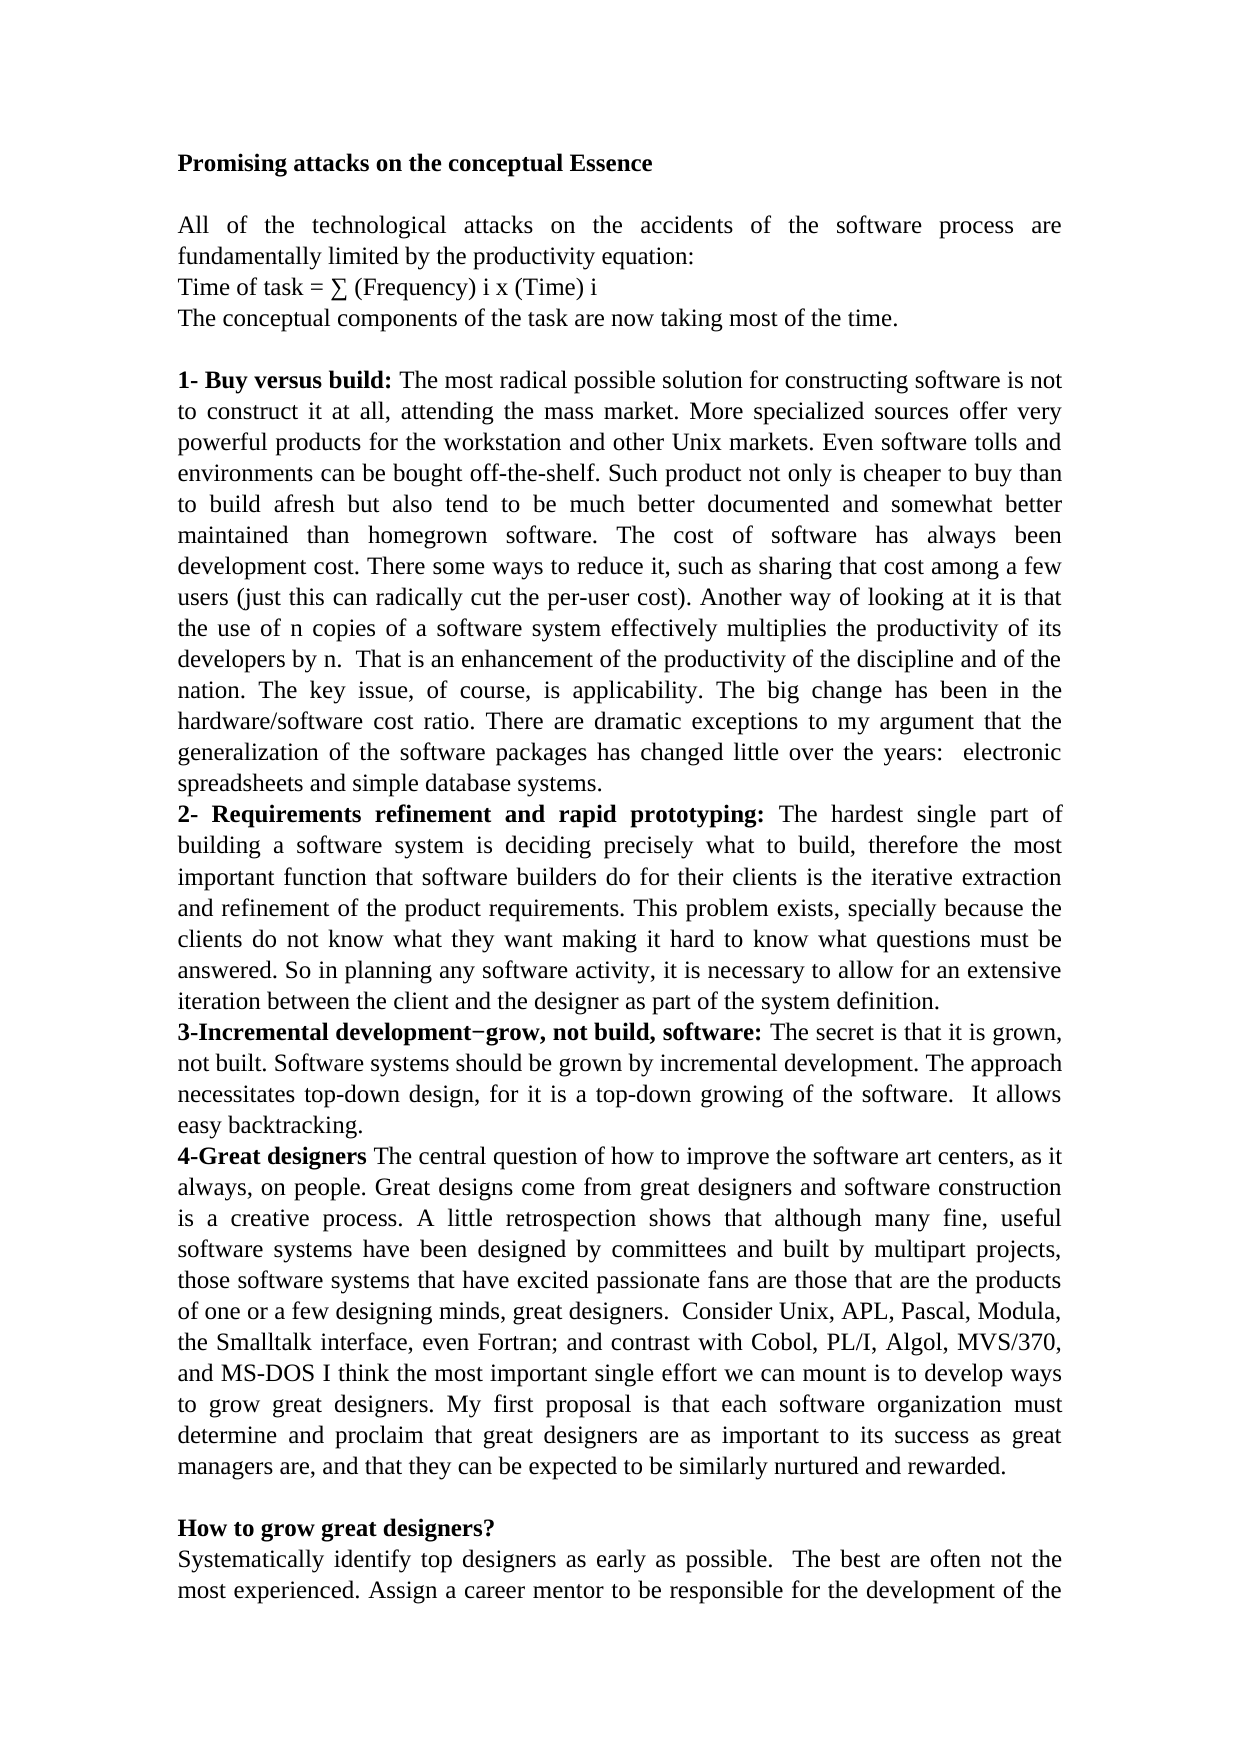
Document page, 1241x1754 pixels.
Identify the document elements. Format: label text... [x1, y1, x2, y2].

text The conceptual components of the task are now taking most of the time. [177, 303, 1063, 332]
text Time of task = ∑ (Frequency) i x (Time) i [177, 272, 1063, 301]
text How to grow great designers? [177, 1513, 1063, 1542]
text 1- Buy versus build: The most radical possible solution for constructing software is not to construct it at all, attending the mass market. More specialized sources offer very powerful products for the workstation and other Unix markets. Even software tolls and environments can be bought off-the-shelf. Such product not only is cheaper to buy than to build afresh but also tend to be much better documented and somewhat better maintained than homegrown software. The cost of software has always been development cost. There some ways to reduce it, such as sharing that cost among a few users (just this can radically cut the per-user cost). Another way of looking at it is that the use of n copies of a software system effectively multiplies the productivity of its developers by n. That is an enhancement of the productivity of the discipline and of the nation. The key issue, of course, is applicability. The big change has been in the hardware/software cost ratio. There are dramatic exceptions to my argument that the generalization of the software packages has changed little over the years: electronic spreadsheets and simple database systems. [177, 365, 1063, 797]
text 4-Great designers The central question of how to improve the software art centers, as it always, on people. Great designs come from great designers and software construction is a creative process. A little retrospection shows that although many fine, useful software systems have been designed by committees and built by multipart projects, those software systems that have excited passionate fans are those that are the products of one or a few designing minds, great designers. Consider Unix, APL, Pascal, Modula, the Smalltalk interface, even Fortran; and contrast with Cobol, PL/I, Algol, MVS/370, and MS-DOS I think the most important single effort we can mount is to develop ways to grow great designers. My first proposal is that each software organization must determine and proclaim that great designers are as important to its success as great managers are, and that they can be expected to be similarly nurtured and rewarded. [177, 1141, 1063, 1480]
text Promising attacks on the conceptual Essence [177, 148, 1063, 176]
text All of the technological attacks on the accidents of the software process are fundamentally limited by the productivity equation: [177, 210, 1063, 269]
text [177, 1544, 1063, 1604]
text 3-Incremental development−grow, not build, software: The secret is that it is grown, not built. Software systems should be grown by incremental development. The approach necessitates top-down design, for it is a top-down growing of the software. It allows easy backtracking. [177, 1017, 1063, 1139]
text 2- Requirements refinement and rapid prototyping: The hardest single part of building a software system is deciding precisely what to build, therefore the most important function that software builders do for their clients is the iterative extraction and refinement of the product requirements. This problem exists, specially because the clients do not know what they want making it hard to know what questions must be answered. So in planning any software activity, it is necessary to allow for an extensive iteration between the client and the designer as part of the system definition. [177, 799, 1063, 1014]
